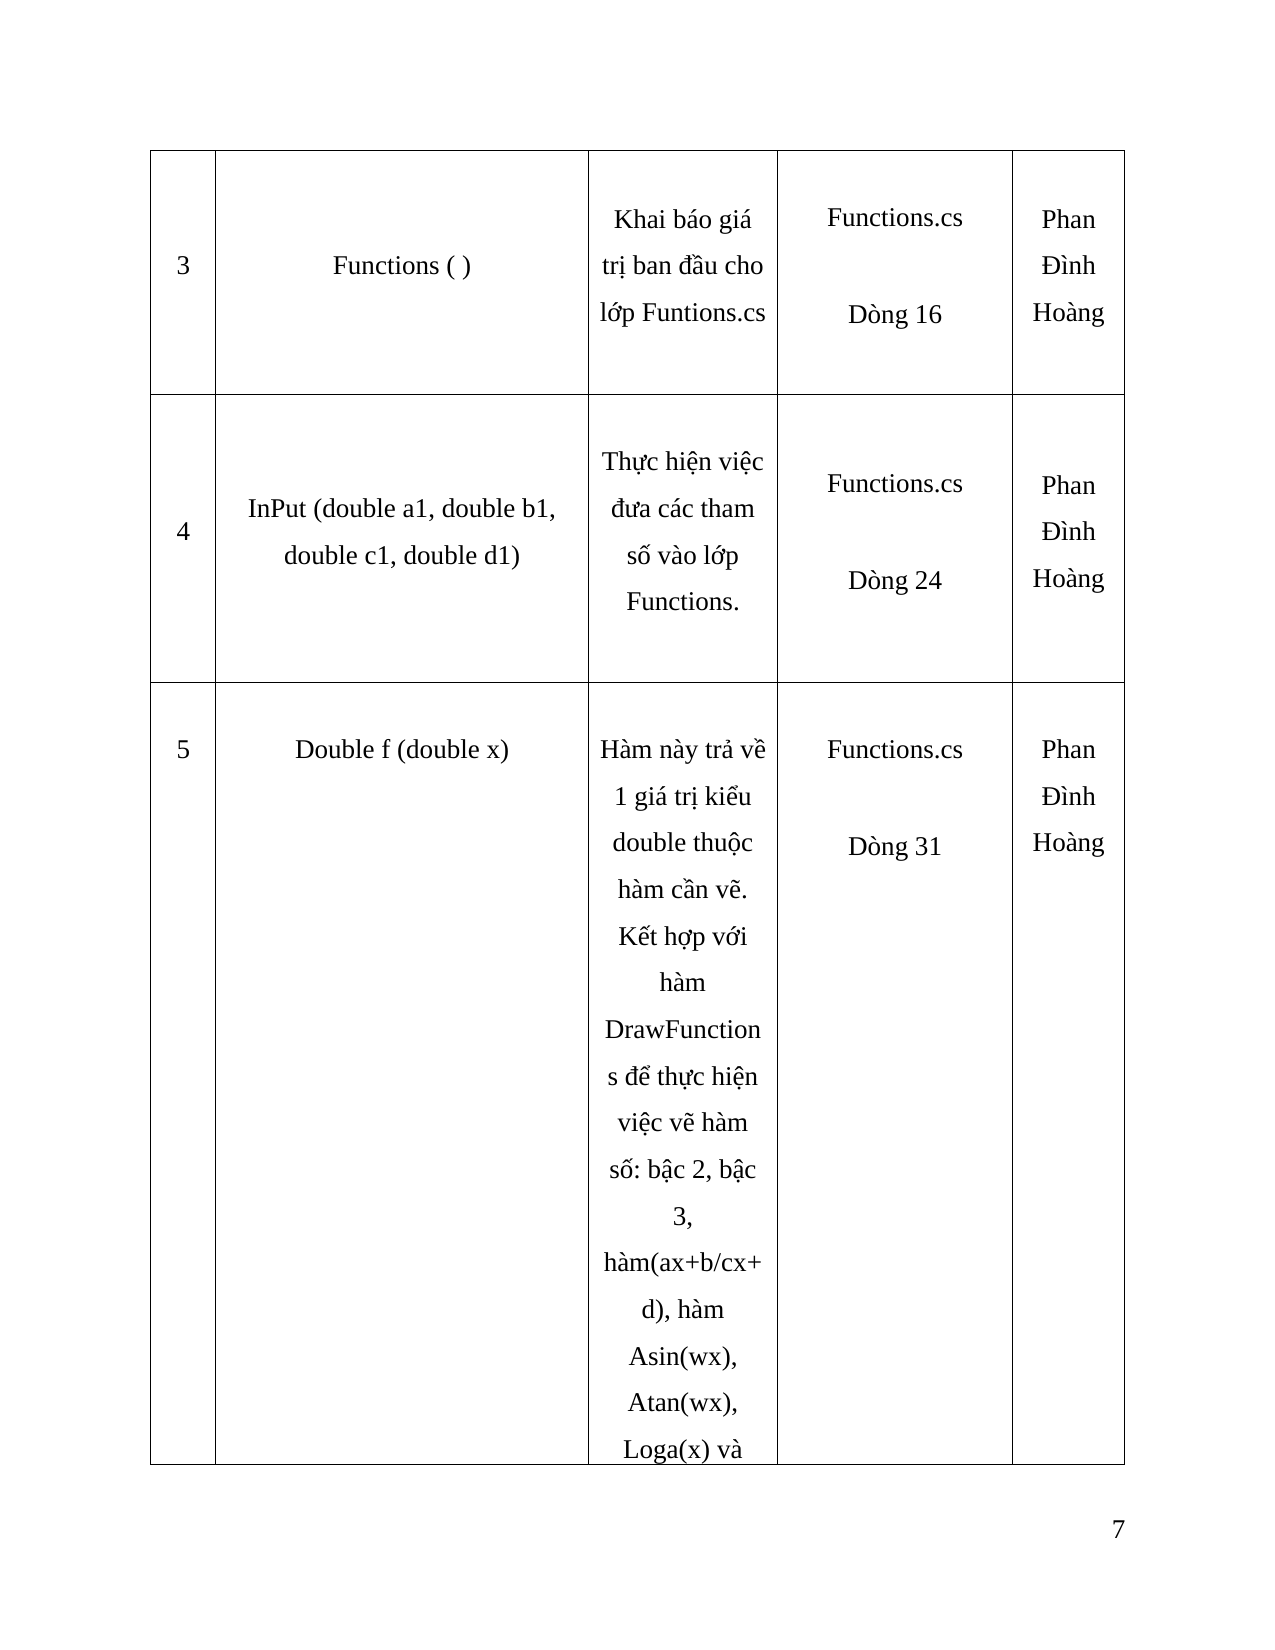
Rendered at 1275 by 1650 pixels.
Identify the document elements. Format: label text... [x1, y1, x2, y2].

table_cell 4 [151, 395, 215, 682]
table_cell InPut (double a1, double b1, double c1, double d1) [216, 395, 588, 682]
table_cell 3 [151, 151, 215, 394]
table_cell Phan Đình Hoàng [1013, 683, 1124, 1464]
table_cell 5 [151, 683, 215, 1464]
table_cell Functions ( ) [216, 151, 588, 394]
table_cell Thực hiện việc đưa các tham số vào lớp Functions. [589, 395, 777, 682]
table_cell Khai báo giá trị ban đầu cho lớp Funtions.cs [589, 151, 777, 394]
table_cell Functions.cs Dòng 24 [778, 395, 1012, 682]
table_cell Phan Đình Hoàng [1013, 395, 1124, 682]
table_cell Functions.cs Dòng 31 [778, 683, 1012, 1464]
table_cell Functions.cs Dòng 16 [778, 151, 1012, 394]
table_cell Double f (double x) [216, 683, 588, 1464]
table_cell Phan Đình Hoàng [1013, 151, 1124, 394]
